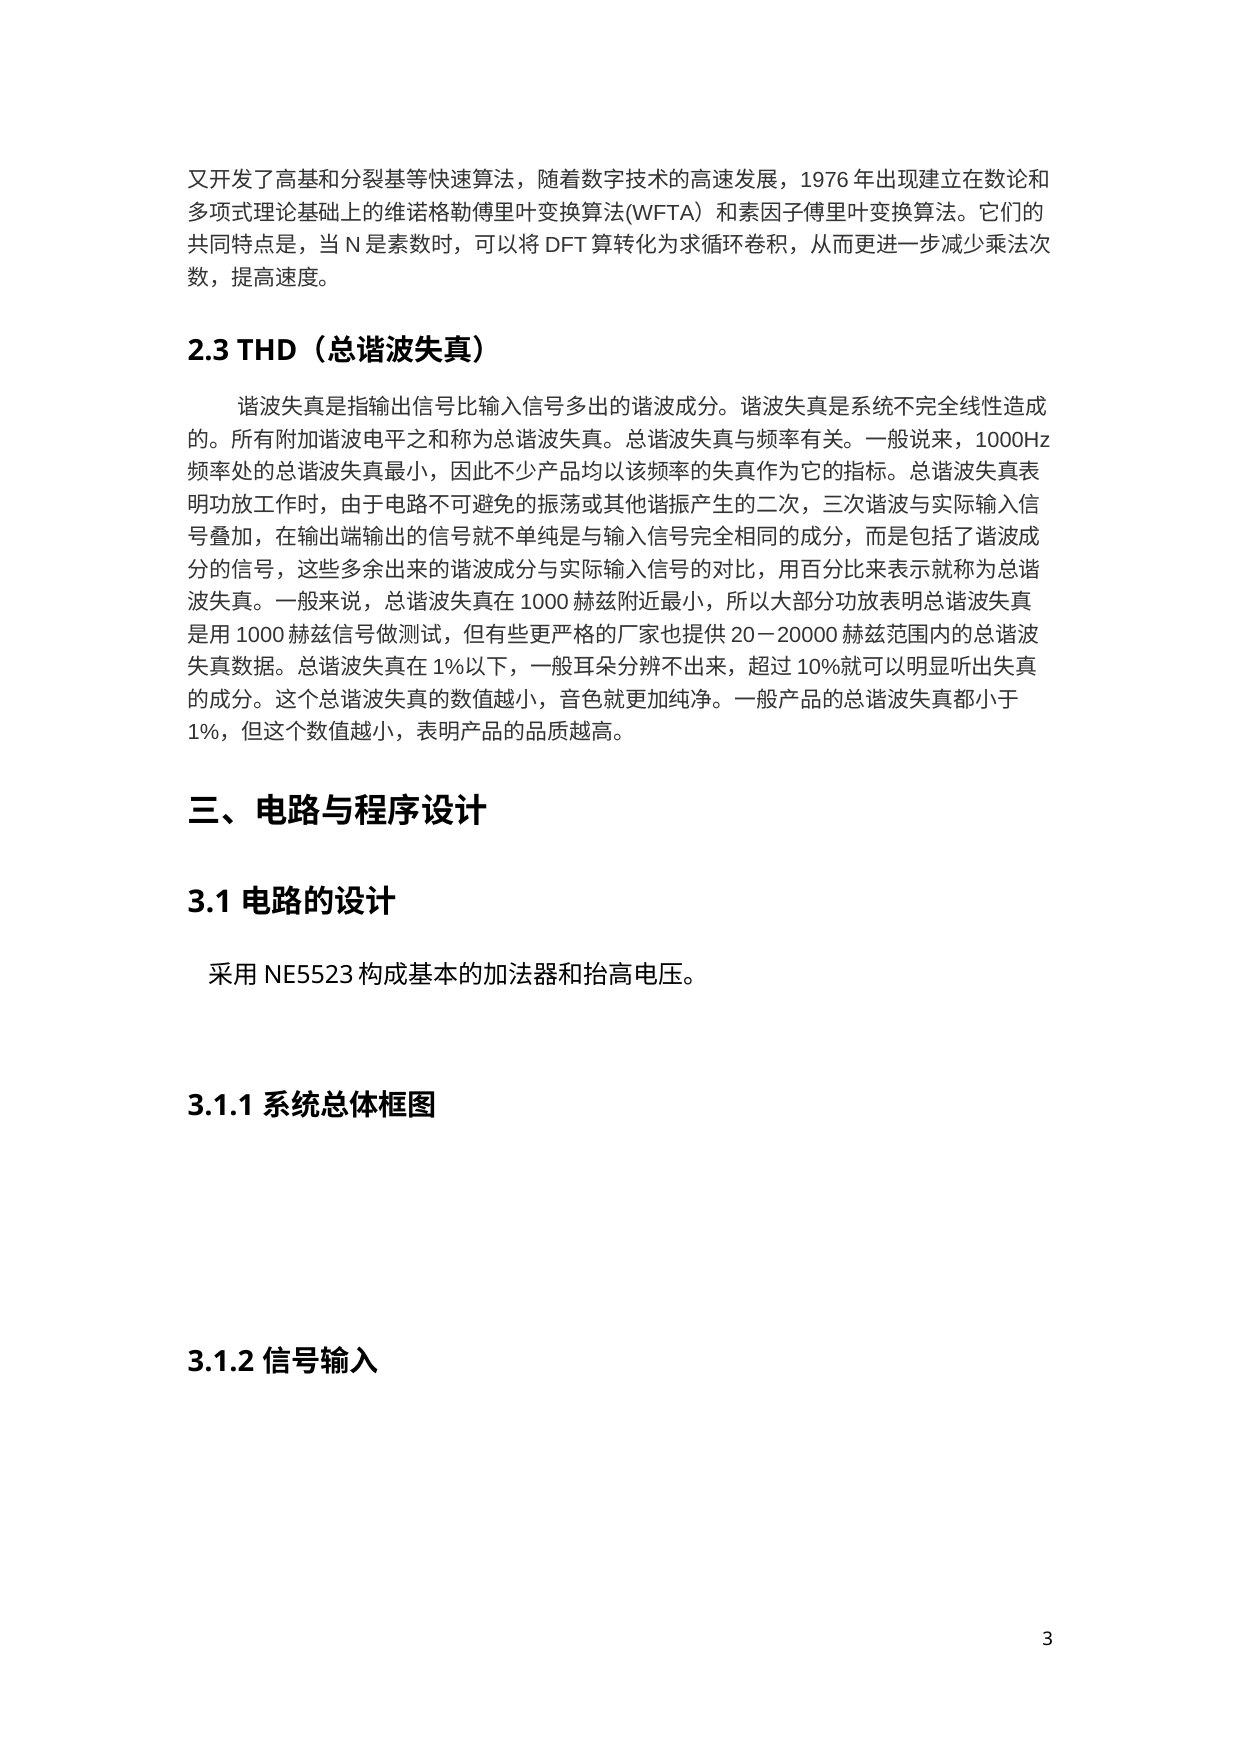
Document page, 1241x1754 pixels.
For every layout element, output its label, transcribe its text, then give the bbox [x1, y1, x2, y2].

text 3.1.2 信号输入 [187, 1327, 1053, 1392]
text 2.3 THD（总谐波失真） [187, 315, 1053, 380]
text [187, 162, 1053, 292]
text 3.1 电路的设计 [187, 866, 1053, 931]
text 三、电路与程序设计 [187, 776, 1053, 841]
text 采用NE5523构成基本的加法器和抬高电压。 [187, 940, 1053, 1005]
text 谐波失真是指输出信号比输入信号多出的谐波成分。谐波失真是系统不完全线性造成的。所有附加谐波电平之和称为总谐波失真。总谐波失真与频率有关。一般说来，1000Hz频率处的总谐波失真最小，因此不少产品均以该频率的失真作为它的指标。总谐波失真表明功放工作时，由于电路不可避免的振荡或其他谐振产生的二次，三次谐波与实际输入信号叠加，在输出端输出的信号就不单纯是与输入信号完全相同的成分，而是包括了谐波成分的信号，这些多余出来的谐波成分与实际输入信号的对比，用百分比来表示就称为总谐波失真。一般来说，总谐波失真在1000赫兹附近最小，所以大部分功放表明总谐波失真是用1000赫兹信号做测试，但有些更严格的厂家也提供20－20000赫兹范围内的总谐波失真数据。总谐波失真在1%以下，一般耳朵分辨不出来，超过10%就可以明显听出失真的成分。这个总谐波失真的数值越小，音色就更加纯净。一般产品的总谐波失真都小于1%，但这个数值越小，表明产品的品质越高。 [187, 389, 1053, 746]
text 3.1.1 系统总体框图 [187, 1070, 1053, 1135]
